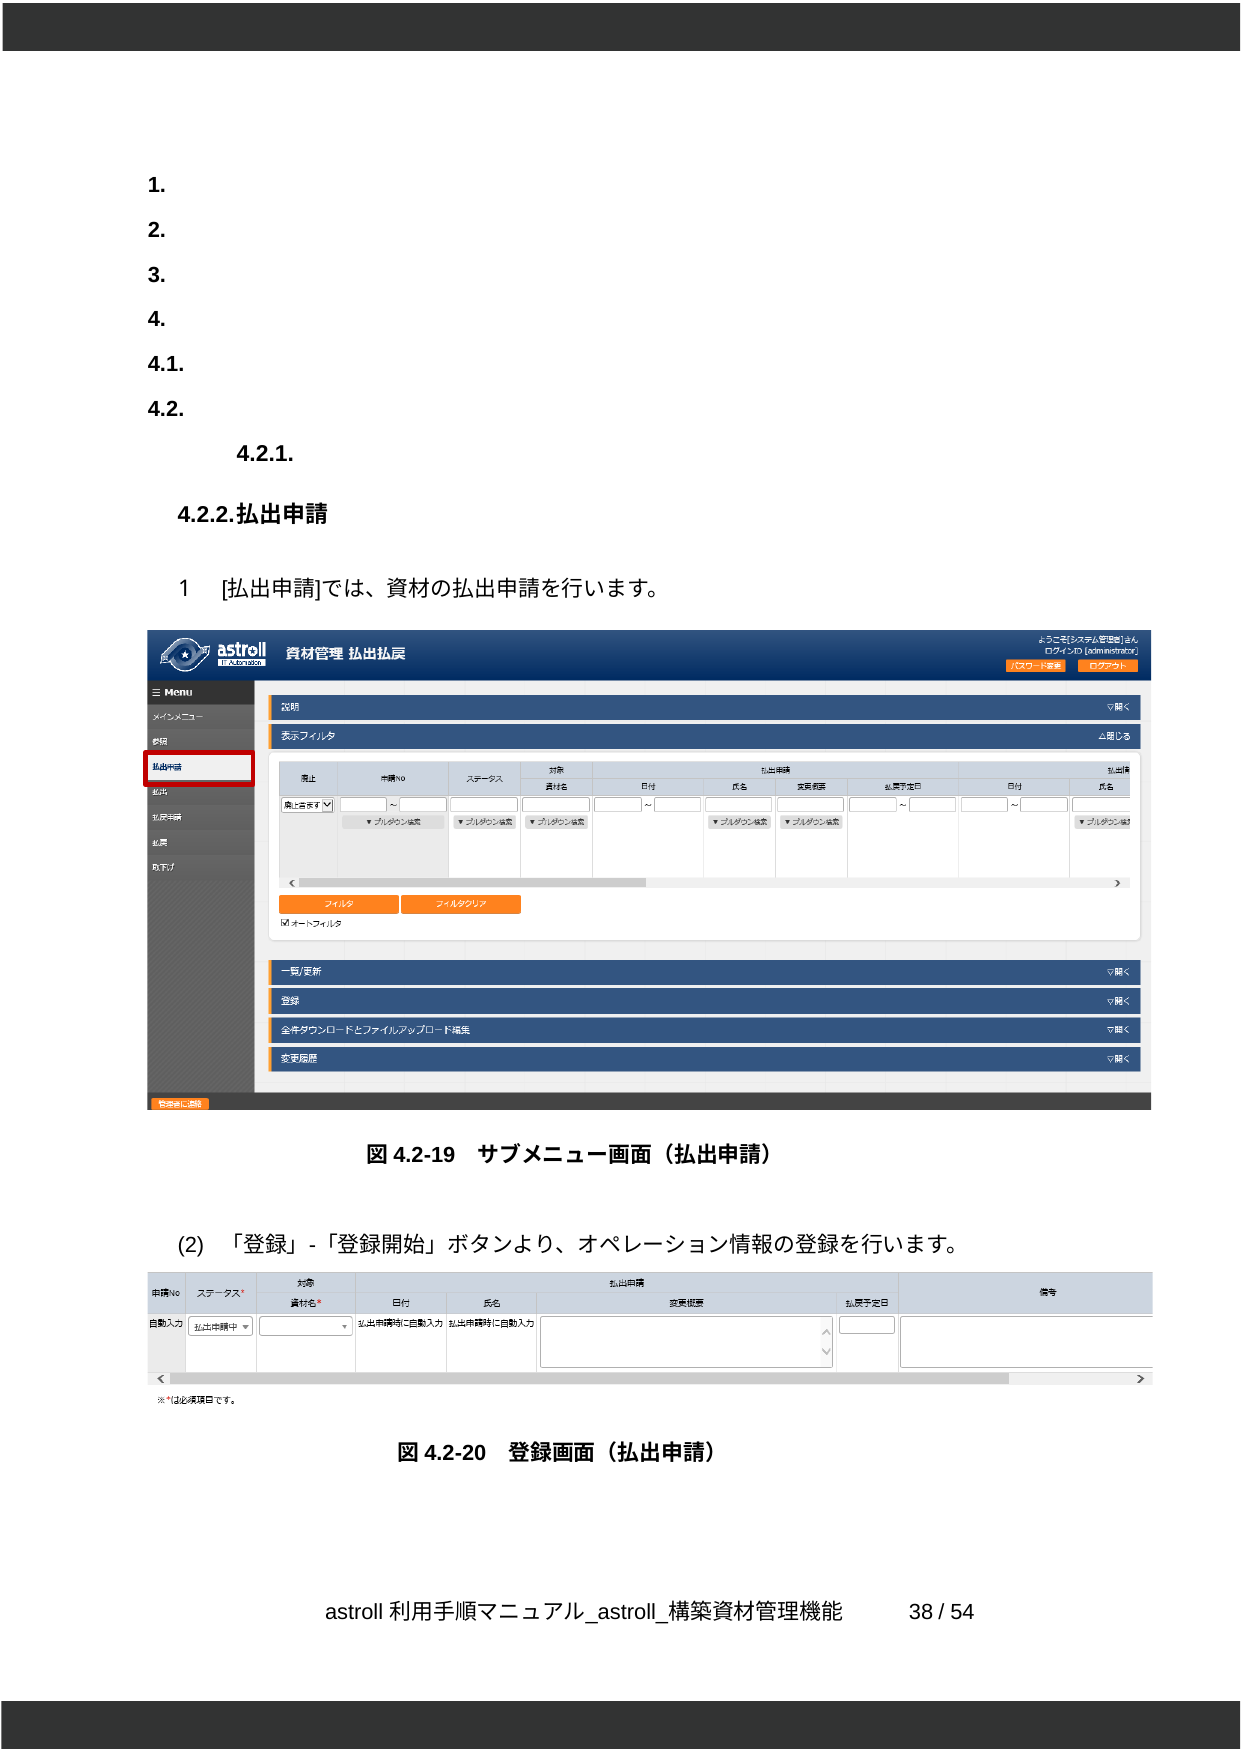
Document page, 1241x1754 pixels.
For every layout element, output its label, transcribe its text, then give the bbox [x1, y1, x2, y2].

picture [147, 630, 1152, 1110]
picture [1, 1701, 1241, 1749]
picture [148, 755, 251, 782]
subtitle 払出申請 [177, 483, 1152, 542]
picture [147, 1272, 1153, 1408]
list 「登録」-「登録開始」ボタンより、オペレーション情報の登録を行います。 [177, 1213, 1152, 1272]
picture [2, 3, 1241, 51]
list [払出申請]では、資材の払出申請を行います。 [178, 557, 1152, 617]
